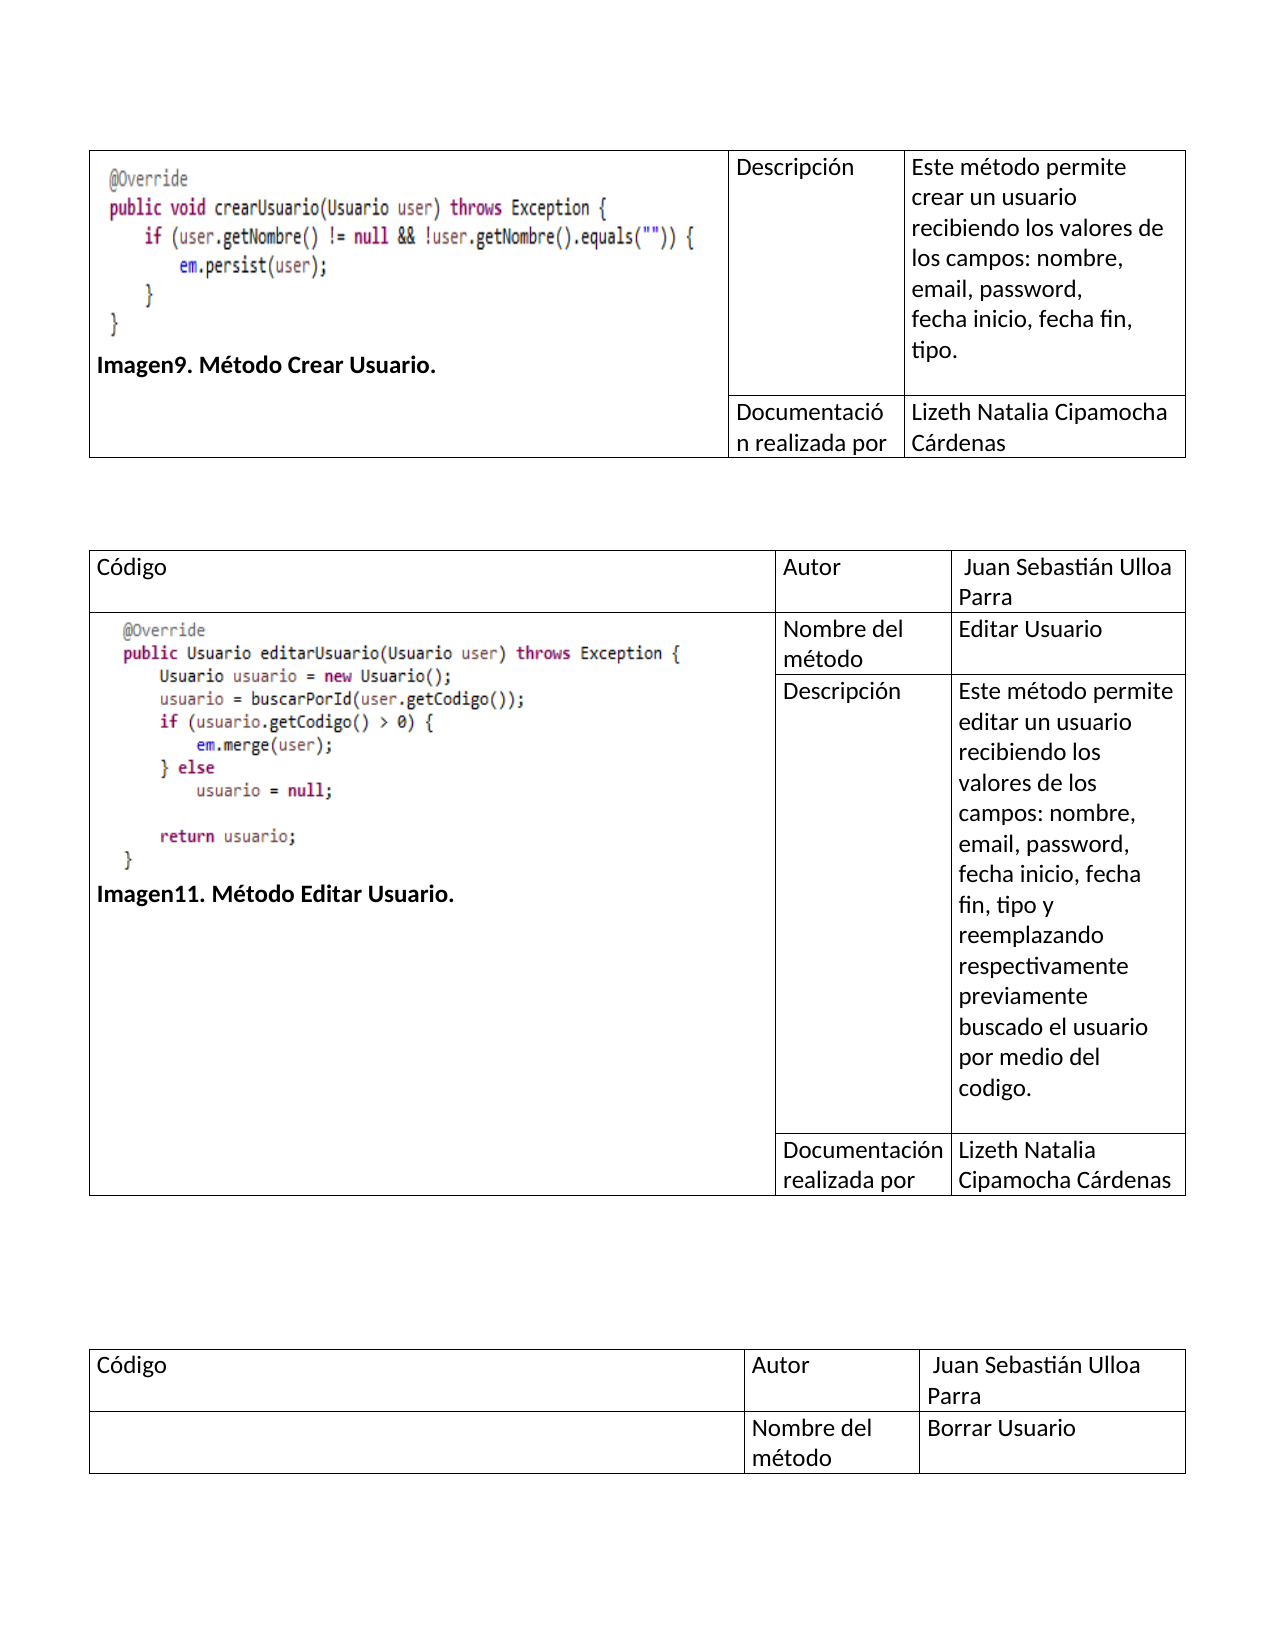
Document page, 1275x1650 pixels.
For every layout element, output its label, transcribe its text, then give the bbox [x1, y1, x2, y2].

table_cell Editar Usuario [952, 613, 1185, 674]
table_cell Documentación realizada por [776, 1134, 951, 1195]
table_cell Lizeth Natalia Cipamocha Cárdenas [952, 1134, 1185, 1195]
table_header Código [90, 1350, 744, 1411]
table_cell Imagen11. Método Editar Usuario. [90, 613, 775, 1195]
table_cell Descripción [776, 675, 951, 1133]
table_cell Documentación realizada por [729, 396, 904, 457]
table_cell Este método permite editar un usuario recibiendo los valores de los campos: nombre, email, password, fecha inicio, fecha fin, tipo y reemplazando respectivamente previamente buscado el usuario por medio del codigo. [952, 675, 1185, 1133]
table_header Código [90, 551, 775, 612]
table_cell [90, 1412, 744, 1473]
table_header Juan Sebastián Ulloa Parra [952, 551, 1185, 612]
table_cell Borrar Usuario [920, 1412, 1185, 1473]
table_cell Nombre del método [745, 1412, 919, 1473]
table_cell Lizeth Natalia Cipamocha Cárdenas [905, 396, 1185, 457]
table_header Autor [745, 1350, 919, 1411]
table_cell Nombre del método [776, 613, 951, 674]
picture [96, 613, 767, 879]
table_cell Descripción [729, 151, 904, 395]
table_header Autor [776, 551, 951, 612]
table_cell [90, 151, 728, 457]
table_cell Este método permite crear un usuario recibiendo los valores de los campos: nombre, email, password, fecha inicio, fecha fin, tipo. [905, 151, 1185, 395]
table_header Juan Sebastián Ulloa Parra [920, 1350, 1185, 1411]
picture [96, 151, 722, 350]
